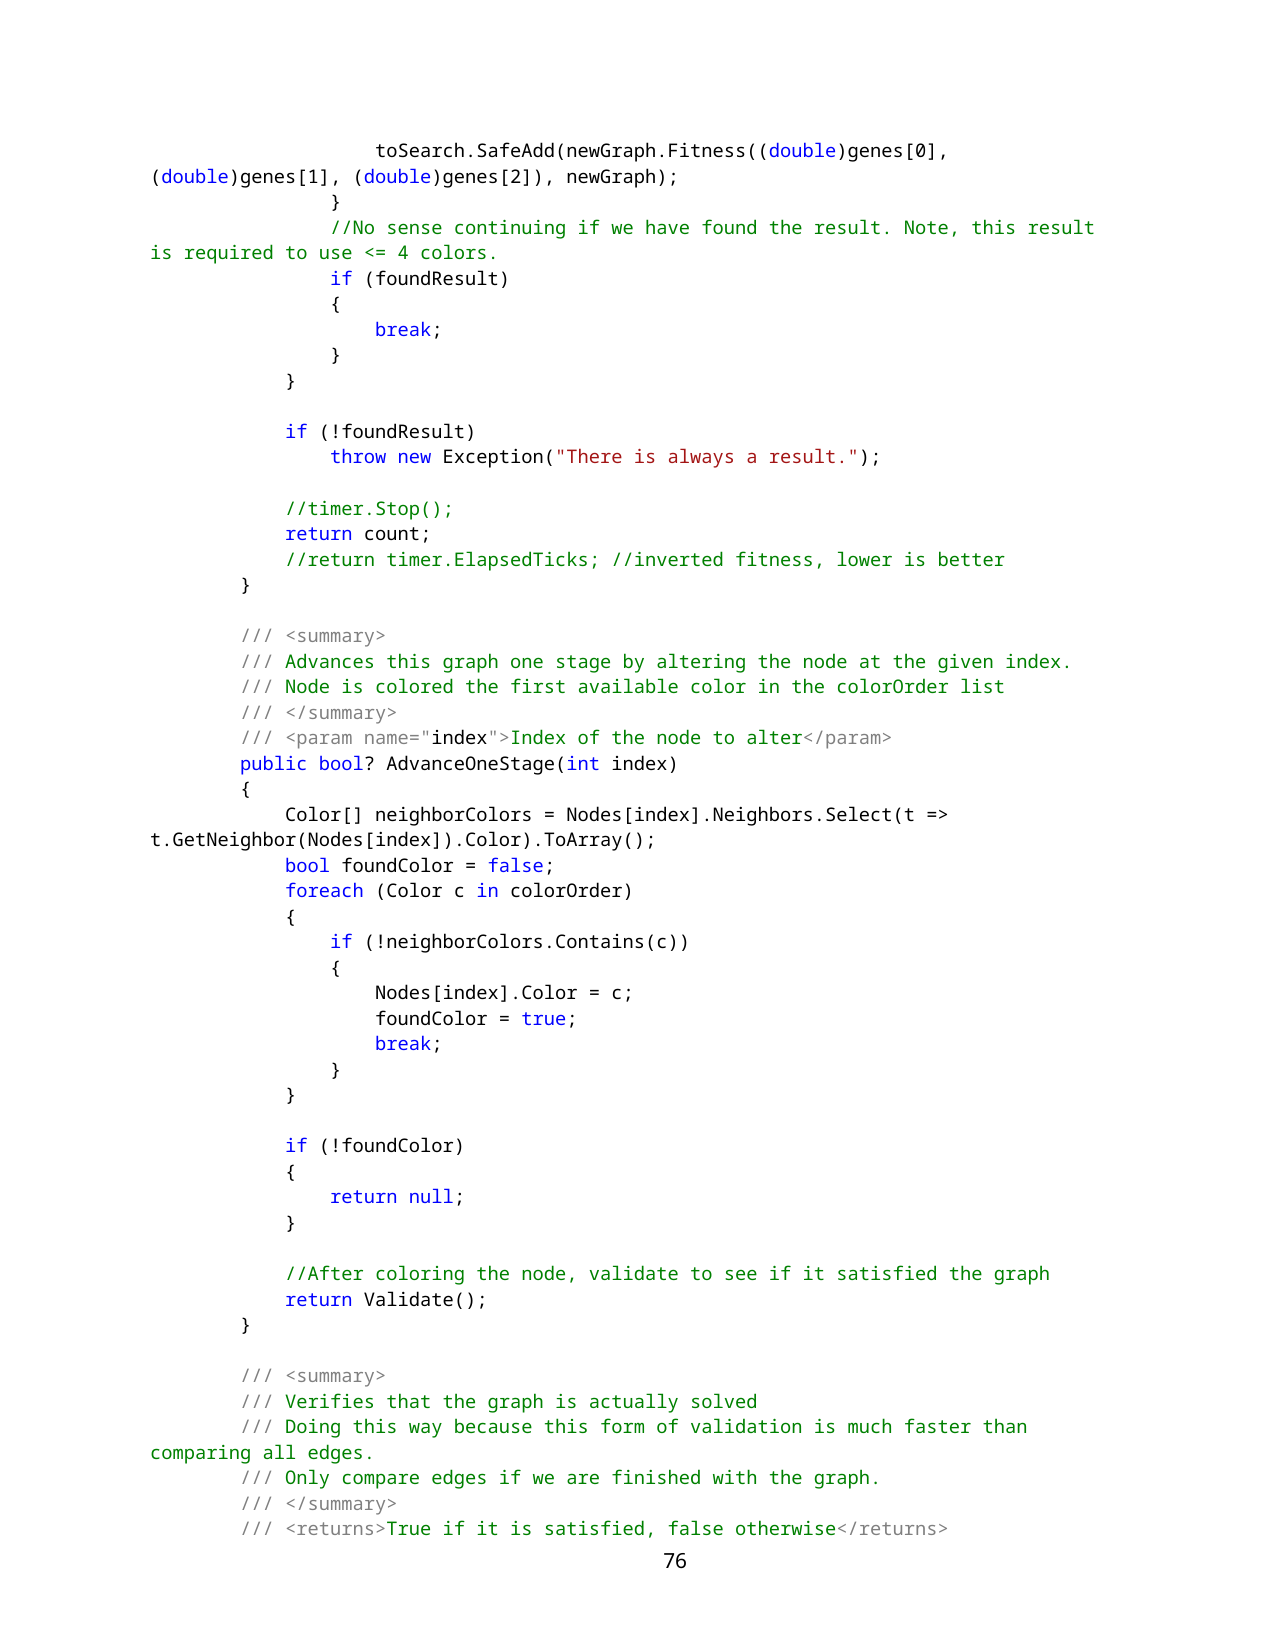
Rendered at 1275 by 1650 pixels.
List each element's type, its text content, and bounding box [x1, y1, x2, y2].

text } [150, 1209, 1125, 1235]
text /// <returns>True if it is satisfied, false otherwise</returns> [150, 1516, 1125, 1541]
text bool foundColor = false; [150, 852, 1125, 878]
text /// </summary> [150, 1490, 1125, 1516]
text //After coloring the node, validate to see if it satisfied the graph [150, 1260, 1125, 1286]
text { [150, 903, 1125, 929]
text foundColor = true; [150, 1005, 1125, 1031]
text //return timer.ElapsedTicks; //inverted fitness, lower is better [150, 546, 1125, 571]
text /// Doing this way because this form of validation is much faster than comparing all edges. [150, 1413, 1125, 1464]
text if (foundResult) [150, 265, 1125, 291]
text /// Verifies that the graph is actually solved [150, 1388, 1125, 1413]
text foreach (Color c in colorOrder) [150, 878, 1125, 903]
text } [150, 1311, 1125, 1337]
text toSearch.SafeAdd(newGraph.Fitness((double)genes[0], (double)genes[1], (double)genes[2]), newGraph); [150, 137, 1125, 188]
text /// <summary> [150, 622, 1125, 648]
text return count; [150, 520, 1125, 546]
text break; [150, 1031, 1125, 1056]
text if (!foundColor) [150, 1133, 1125, 1158]
text break; [150, 316, 1125, 342]
text return null; [150, 1184, 1125, 1209]
text //timer.Stop(); [150, 495, 1125, 520]
text } [150, 367, 1125, 393]
text /// Advances this graph one stage by altering the node at the given index. [150, 648, 1125, 673]
text /// Node is colored the first available color in the colorOrder list [150, 673, 1125, 699]
text /// </summary> [150, 699, 1125, 724]
text Nodes[index].Color = c; [150, 980, 1125, 1005]
text /// <param name="index">Index of the node to alter</param> [150, 724, 1125, 750]
text if (!neighborColors.Contains(c)) [150, 929, 1125, 954]
text /// <summary> [150, 1362, 1125, 1388]
text { [150, 776, 1125, 801]
text { [150, 1158, 1125, 1184]
text { [150, 291, 1125, 316]
text public bool? AdvanceOneStage(int index) [150, 750, 1125, 776]
text throw new Exception("There is always a result."); [150, 444, 1125, 469]
text Color[] neighborColors = Nodes[index].Neighbors.Select(t => t.GetNeighbor(Nodes[index]).Color).ToArray(); [150, 801, 1125, 852]
text } [150, 1056, 1125, 1082]
text } [150, 342, 1125, 367]
text { [150, 954, 1125, 980]
text /// Only compare edges if we are finished with the graph. [150, 1464, 1125, 1490]
text //No sense continuing if we have found the result. Note, this result is required to use <= 4 colors. [150, 214, 1125, 265]
text } [150, 571, 1125, 597]
text return Validate(); [150, 1286, 1125, 1311]
text } [150, 1082, 1125, 1107]
text } [150, 188, 1125, 214]
text if (!foundResult) [150, 418, 1125, 444]
